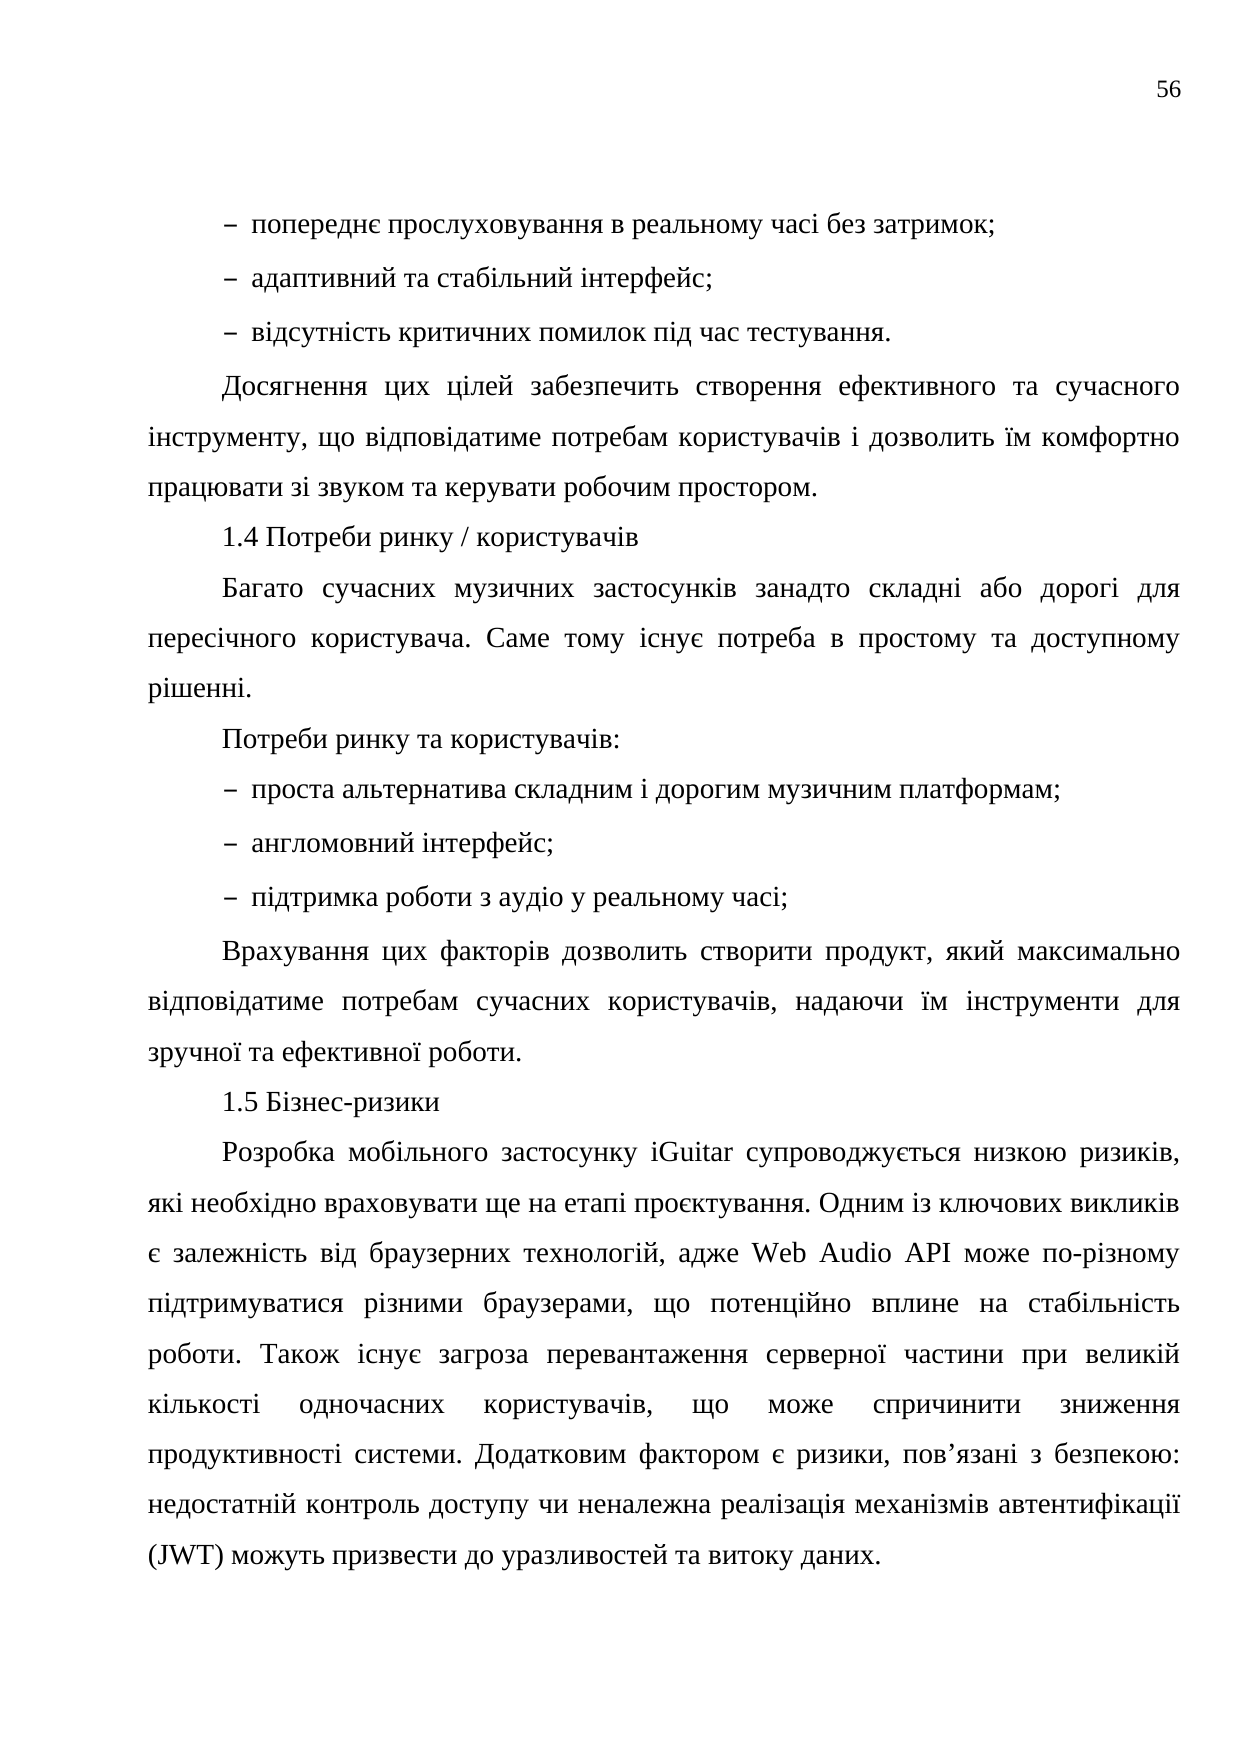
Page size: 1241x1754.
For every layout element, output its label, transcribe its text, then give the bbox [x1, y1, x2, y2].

text Потреби ринку та користувачів: [148, 721, 1181, 754]
list проста альтернатива складним і дорогим музичним платформам; [222, 771, 1181, 807]
text Розробка мобільного застосунку iGuitar супроводжується низкою ризиків, які необхідно враховувати ще на етапі проєктування. Одним із ключових викликів є залежність від браузерних технологій, адже Web Audio API може по-різному підтримуватися різними браузерами, що потенційно вплине на стабільність роботи. Також існує загроза перевантаження серверної частини при великій кількості одночасних користувачів, що може спричинити зниження продуктивності системи. Додатковим фактором є ризики, пов’язані з безпекою: недостатній контроль доступу чи неналежна реалізація механізмів автентифікації (JWT) можуть призвести до уразливостей та витоку даних. [148, 1134, 1181, 1571]
subtitle Потреби ринку / користувачів [148, 519, 1181, 553]
list відсутність критичних помилок під час тестування. [222, 314, 1181, 351]
subtitle Бізнес-ризики [148, 1084, 1181, 1118]
text Врахування цих факторів дозволить створити продукт, який максимально відповідатиме потребам сучасних користувачів, надаючи їм інструменти для зручної та ефективної роботи. [148, 933, 1181, 1067]
text Досягнення цих цілей забезпечить створення ефективного та сучасного інструменту, що відповідатиме потребам користувачів і дозволить їм комфортно працювати зі звуком та керувати робочим простором. [148, 368, 1181, 503]
text Багато сучасних музичних застосунків занадто складні або дорогі для пересічного користувача. Саме тому існує потреба в простому та доступному рішенні. [148, 570, 1181, 704]
list англомовний інтерфейс; [222, 825, 1181, 861]
list попереднє прослуховування в реальному часі без затримок; [222, 206, 1181, 242]
list підтримка роботи з аудіо у реальному часі; [222, 879, 1181, 915]
list адаптивний та стабільний інтерфейс; [222, 260, 1181, 296]
